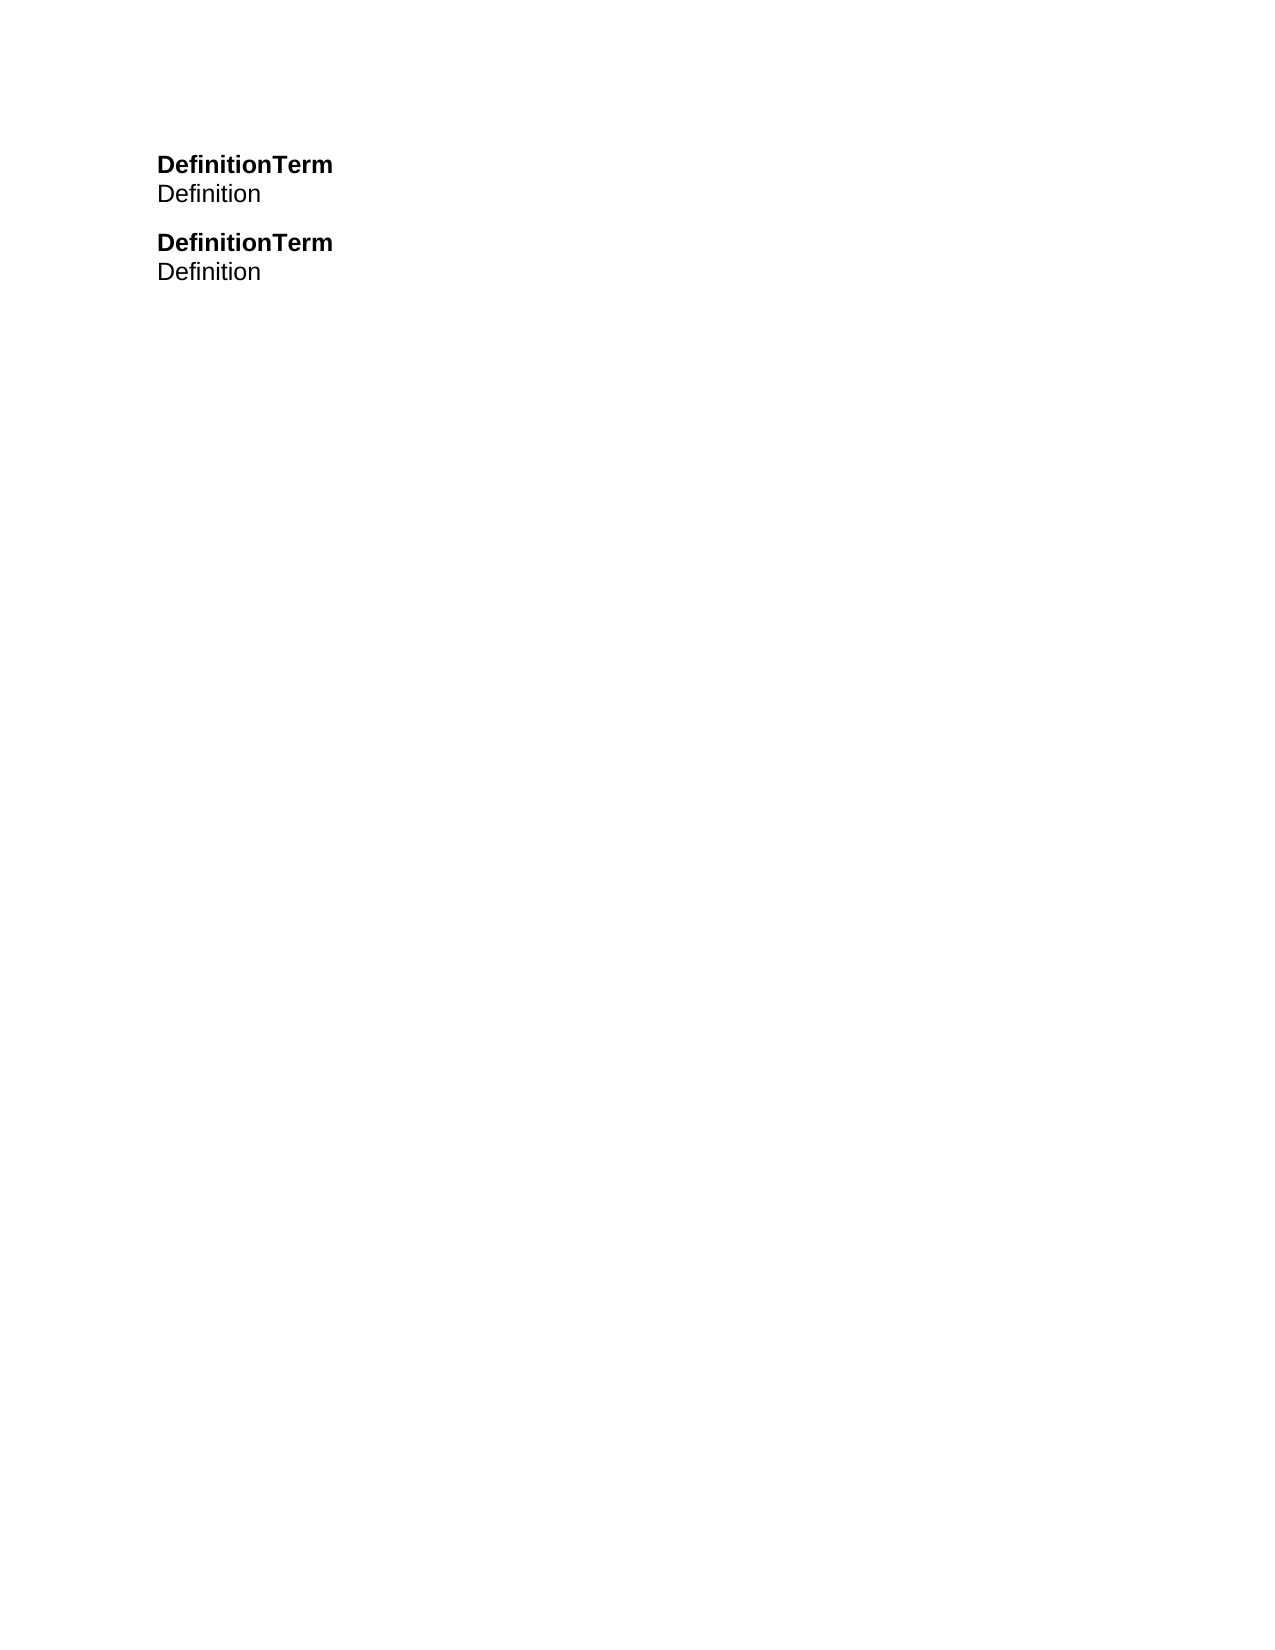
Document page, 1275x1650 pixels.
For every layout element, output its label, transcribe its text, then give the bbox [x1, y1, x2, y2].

text Definition [150, 257, 1125, 286]
text Definition [150, 179, 1125, 207]
text DefinitionTerm [150, 150, 1125, 179]
text DefinitionTerm [150, 228, 1125, 257]
